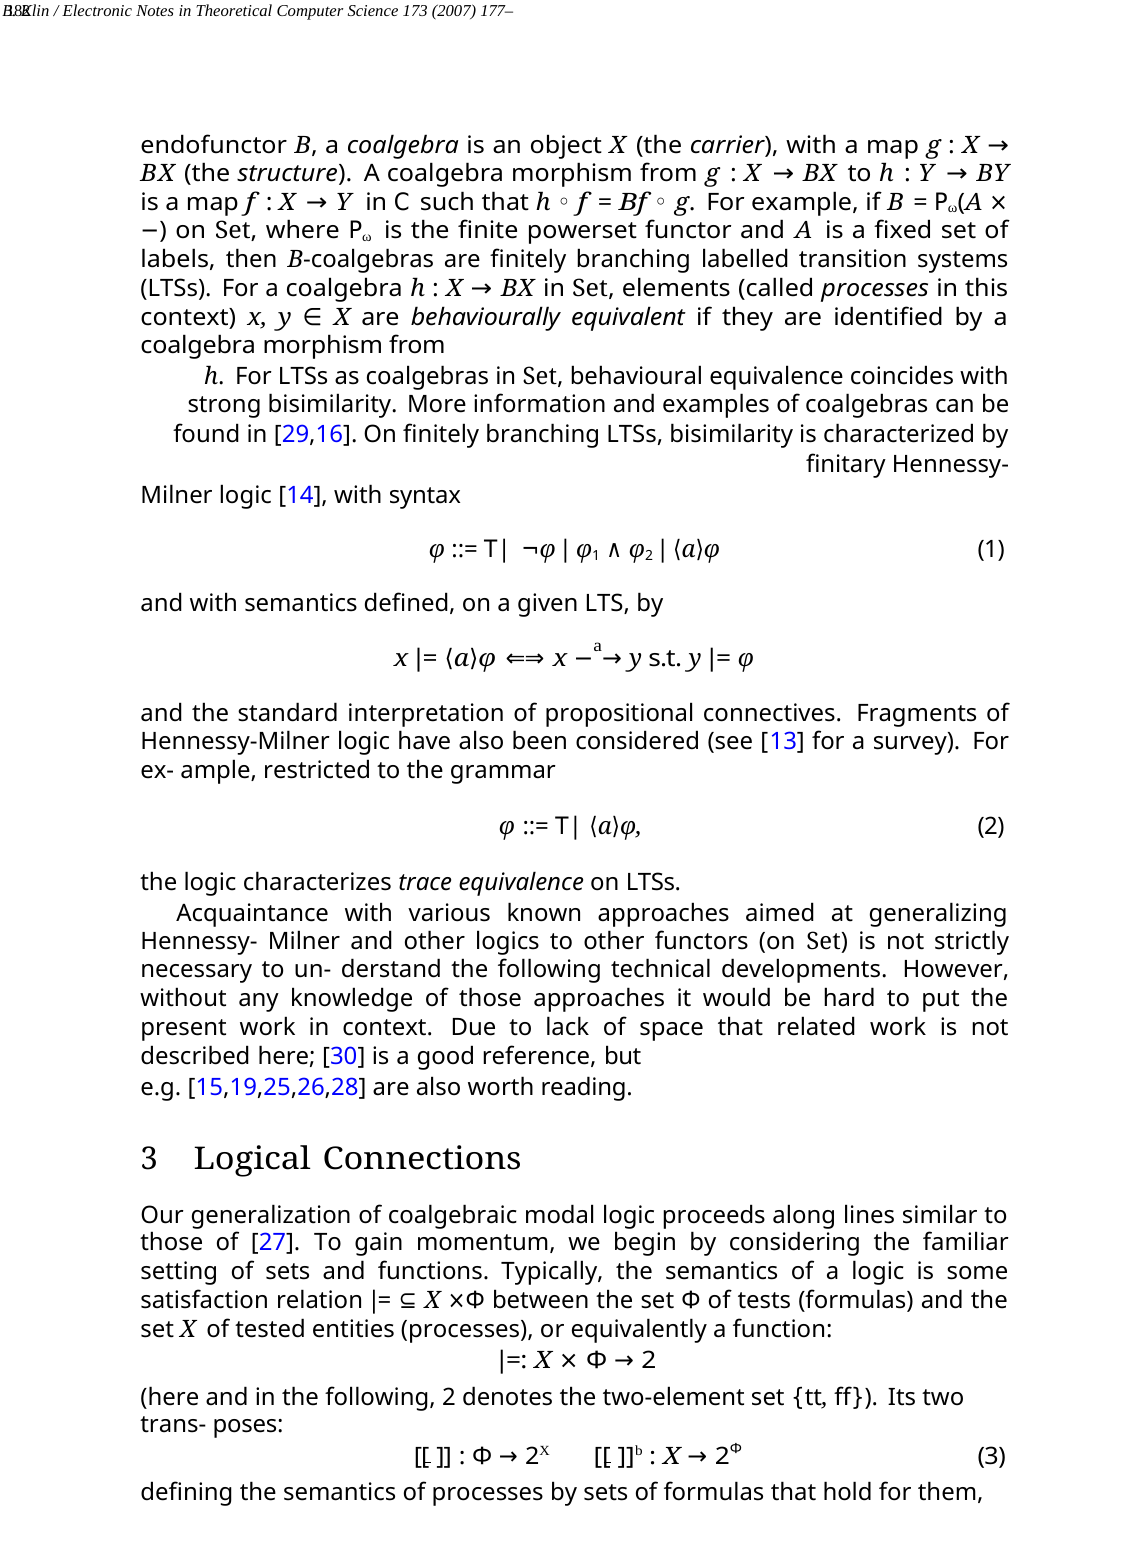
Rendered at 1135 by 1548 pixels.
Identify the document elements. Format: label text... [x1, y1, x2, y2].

text e.g. [15,19,25,26,28] are also worth reading. [140, 1071, 1020, 1102]
text Acquaintance with various known approaches aimed at generalizing Hennessy- Milner and other logics to other functors (on Set) is not strictly necessary to un- derstand the following technical developments. However, without any knowledge of those approaches it would be hard to put the present work in context. Due to lack of space that related work is not described here; [30] is a good reference, but [140, 899, 1009, 1071]
text x |= ⟨a⟩φ ⇐⇒ x −a→ y s.t. y |= φ [129, 639, 1020, 673]
text Our generalization of coalgebraic modal logic proceeds along lines similar to those of [27]. To gain momentum, we begin by considering the familiar setting of sets and functions. Typically, the semantics of a logic is some satisfaction relation |= ⊆ X ×Φ between the set Φ of tests (formulas) and the set X of tested entities (processes), or equivalently a function: [140, 1200, 1009, 1344]
text φ ::= Т| ⟨a⟩φ, (2) [499, 808, 1020, 841]
text |=: X × Φ → 2 [498, 1344, 1020, 1375]
text h. For LTSs as coalgebras in Set, behavioural equivalence coincides with strong bisimilarity. More information and examples of coalgebras can be found in [29,16]. On finitely branching LTSs, bisimilarity is characterized by finitary Hennessy- [141, 361, 1009, 479]
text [140, 1477, 1020, 1506]
subtitle Logical Connections [140, 1136, 1020, 1178]
text (here and in the following, 2 denotes the two-element set {tt, ff}). Its two trans- poses: [140, 1382, 1020, 1439]
text the logic characterizes trace equivalence on LTSs. [140, 863, 1020, 897]
text endofunctor B, a coalgebra is an object X (the carrier), with a map g : X → BX (the structure). A coalgebra morphism from g : X → BX to h : Y → BY is a map f : X → Y in C such that h ◦ f = Bf ◦ g. For example, if B = Pω(A × −) on Set, where Pω is the finite powerset functor and A is a fixed set of labels, then B-coalgebras are finitely branching labelled transition systems (LTSs). For a coalgebra h : X → BX in Set, elements (called processes in this context) x, y ∈ X are behaviourally equivalent if they are identified by a coalgebra morphism from [140, 131, 1009, 361]
text [[ ]] : Φ → 2X [[ ]]b : X → 2Φ (3) [413, 1439, 1020, 1470]
text φ ::= Т| ¬φ | φ1 ∧ φ2 | ⟨a⟩φ (1) and with semantics defined, on a given LTS, by [140, 532, 1008, 618]
text and the standard interpretation of propositional connectives. Fragments of Hennessy-Milner logic have also been considered (see [13] for a survey). For ex- ample, restricted to the grammar [140, 699, 1009, 785]
text Milner logic [14], with syntax [140, 479, 1020, 510]
